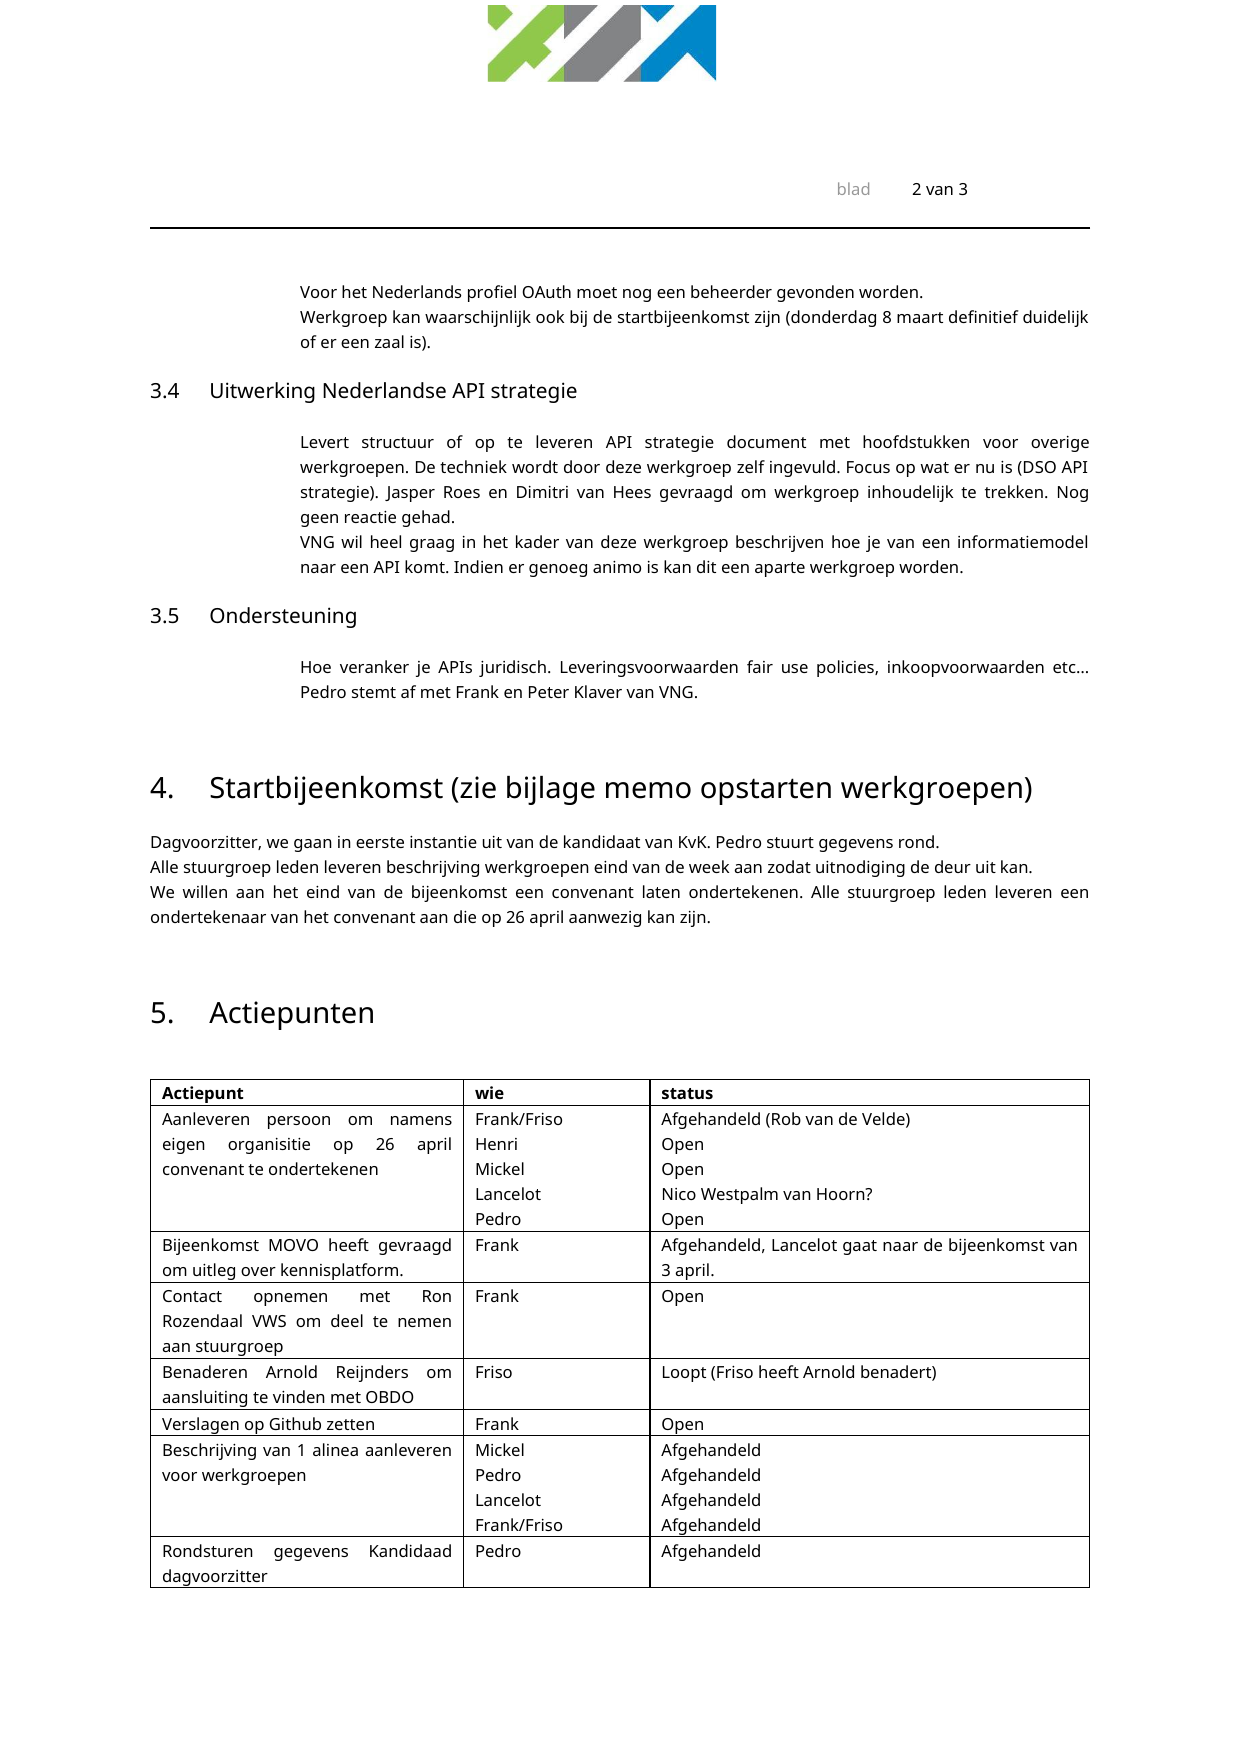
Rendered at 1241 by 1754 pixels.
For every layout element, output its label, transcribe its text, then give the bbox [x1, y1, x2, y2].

text Alle stuurgroep leden leveren beschrijving werkgroepen eind van de week aan zodat uitnodiging de deur uit kan. [150, 854, 1090, 879]
table_cell Frank/Friso Henri Mickel Lancelot Pedro [464, 1106, 649, 1231]
table_cell Benaderen Arnold Reijnders om aansluiting te vinden met OBDO [151, 1359, 463, 1409]
text Ondersteuning [150, 604, 1090, 629]
table_cell Aanleveren persoon om namens eigen organisitie op 26 april convenant te ondertekenen [151, 1106, 463, 1231]
table_cell Rondsturen gegevens Kandidaad dagvoorzitter [151, 1537, 463, 1587]
picture [487, 5, 699, 82]
table_header Actiepunt [151, 1080, 463, 1105]
table_cell Afgehandeld [651, 1537, 1089, 1587]
table_cell Contact opnemen met Ron Rozendaal VWS om deel te nemen aan stuurgroep [151, 1283, 463, 1358]
text Werkgroep kan waarschijnlijk ook bij de startbijeenkomst zijn (donderdag 8 maart definitief duidelijk of er een zaal is). [300, 304, 1090, 354]
table_cell Afgehandeld Afgehandeld Afgehandeld Afgehandeld [651, 1436, 1089, 1536]
text Hoe veranker je APIs juridisch. Leveringsvoorwaarden fair use policies, inkoopvoorwaarden etc… Pedro stemt af met Frank en Peter Klaver van VNG. [300, 654, 1090, 704]
table_cell Mickel Pedro Lancelot Frank/Friso [464, 1436, 649, 1536]
text Startbijeenkomst (zie bijlage memo opstarten werkgroepen) [150, 779, 1090, 804]
text Dagvoorzitter, we gaan in eerste instantie uit van de kandidaat van KvK. Pedro stuurt gegevens rond. [150, 829, 1090, 854]
table_cell Frank [464, 1232, 649, 1282]
table_cell Beschrijving van 1 alinea aanleveren voor werkgroepen [151, 1436, 463, 1536]
table_header wie [464, 1080, 649, 1105]
table_cell Open [651, 1283, 1089, 1358]
table_cell Frank [464, 1410, 649, 1435]
table_cell Frank [464, 1283, 649, 1358]
text Levert structuur of op te leveren API strategie document met hoofdstukken voor overige werkgroepen. De techniek wordt door deze werkgroep zelf ingevuld. Focus op wat er nu is (DSO API strategie). Jasper Roes en Dimitri van Hees gevraagd om werkgroep inhoudelijk te trekken. Nog geen reactie gehad. [300, 429, 1090, 529]
table_cell Open [651, 1410, 1089, 1435]
text Uitwerking Nederlandse API strategie [150, 379, 1090, 404]
table_cell Afgehandeld (Rob van de Velde) Open Open Nico Westpalm van Hoorn? Open [651, 1106, 1089, 1231]
table_cell Bijeenkomst MOVO heeft gevraagd om uitleg over kennisplatform. [151, 1232, 463, 1282]
table_cell Afgehandeld, Lancelot gaat naar de bijeenkomst van 3 april. [651, 1232, 1089, 1282]
table_header status [651, 1080, 1089, 1105]
text VNG wil heel graag in het kader van deze werkgroep beschrijven hoe je van een informatiemodel naar een API komt. Indien er genoeg animo is kan dit een aparte werkgroep worden. [300, 529, 1090, 579]
table_cell Pedro [464, 1537, 649, 1587]
text Actiepunten [150, 1004, 1090, 1029]
table_cell Verslagen op Github zetten [151, 1410, 463, 1435]
text Voor het Nederlands profiel OAuth moet nog een beheerder gevonden worden. [300, 279, 1090, 304]
table_cell Friso [464, 1359, 649, 1409]
picture [658, 52, 717, 82]
table_cell Loopt (Friso heeft Arnold benadert) [651, 1359, 1089, 1409]
text We willen aan het eind van de bijeenkomst een convenant laten ondertekenen. Alle stuurgroep leden leveren een ondertekenaar van het convenant aan die op 26 april aanwezig kan zijn. [150, 879, 1090, 929]
